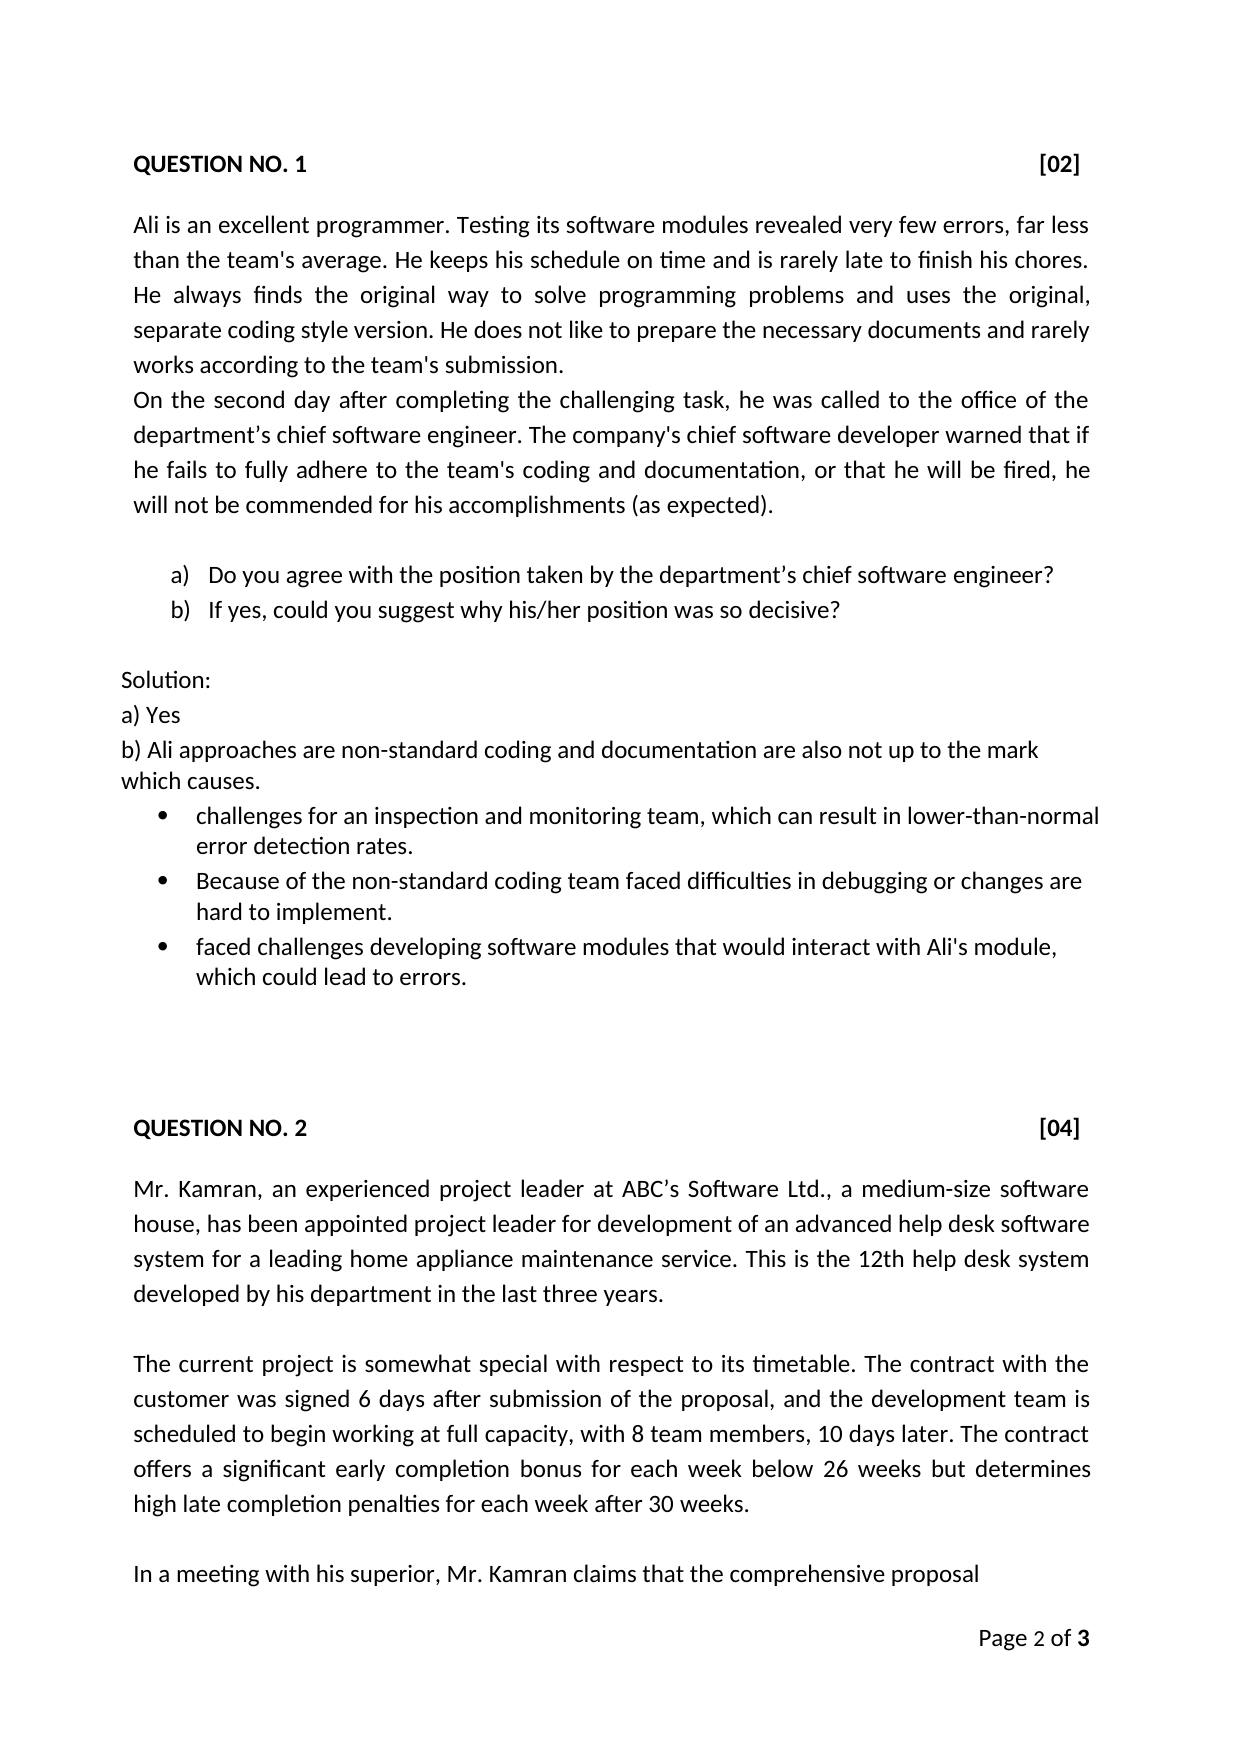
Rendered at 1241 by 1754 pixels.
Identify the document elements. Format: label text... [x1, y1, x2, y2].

text On the second day after completing the challenging task, he was called to the office of the department’s chief software engineer. The company's chief software developer warned that if he fails to fully adhere to the team's coding and documentation, or that he will be fired, he will not be commended for his accomplishments (as expected). [133, 384, 1091, 519]
list faced challenges developing software modules that would interact with Ali's module, which could lead to errors. [158, 931, 1103, 992]
list If yes, could you suggest why his/her position was so decisive? [170, 594, 1103, 625]
list Do you agree with the position taken by the department’s chief software engineer? [170, 559, 1103, 590]
subtitle QUESTION NO. 2 [04] [133, 1112, 1103, 1143]
text Ali is an excellent programmer. Testing its software modules revealed very few errors, far less than the team's average. He keeps his schedule on time and is rarely late to finish his chores. He always finds the original way to solve programming problems and uses the original, separate coding style version. He does not like to prepare the necessary documents and rarely works according to the team's submission. [133, 209, 1091, 379]
text b) Ali approaches are non-standard coding and documentation are also not up to the mark which causes. [121, 734, 1103, 795]
text Solution: [121, 664, 1103, 695]
text a) Yes [121, 699, 1103, 730]
subtitle QUESTION NO. 1 [02] [133, 148, 1103, 178]
text The current project is somewhat special with respect to its timetable. The contract with the customer was signed 6 days after submission of the proposal, and the development team is scheduled to begin working at full capacity, with 8 team members, 10 days later. The contract offers a significant early completion bonus for each week below 26 weeks but determines high late completion penalties for each week after 30 weeks. [133, 1349, 1091, 1519]
list challenges for an inspection and monitoring team, which can result in lower-than-normal error detection rates. [158, 800, 1103, 861]
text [133, 1559, 1040, 1589]
list Because of the non-standard coding team faced difficulties in debugging or changes are hard to implement. [158, 865, 1103, 926]
text Mr. Kamran, an experienced project leader at ABC’s Software Ltd., a medium-size software house, has been appointed project leader for development of an advanced help desk software system for a leading home appliance maintenance service. This is the 12th help desk system developed by his department in the last three years. [133, 1173, 1091, 1309]
